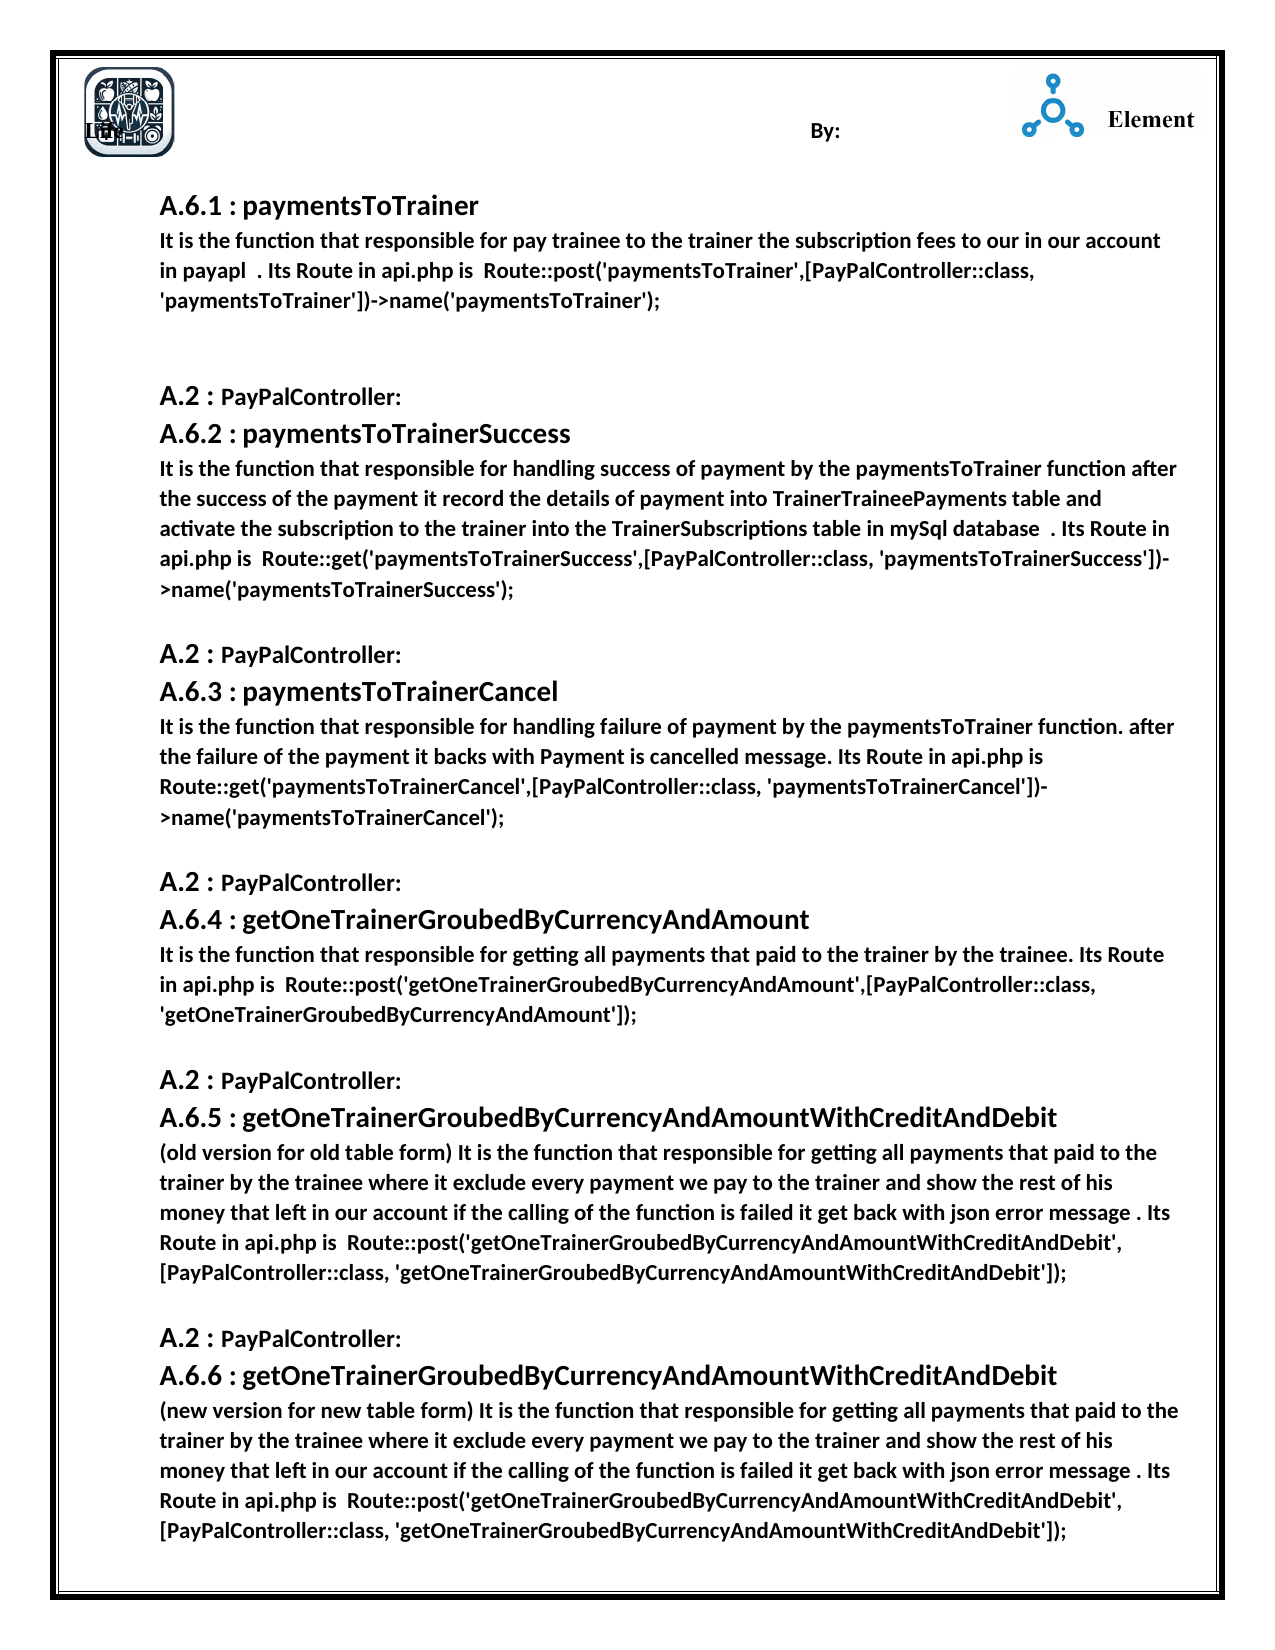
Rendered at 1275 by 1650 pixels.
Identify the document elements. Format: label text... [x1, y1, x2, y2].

text It is the function that responsible for getting all payments that paid to the trainer by the trainee. Its Route in api.php is Route::post('getOneTrainerGroubedByCurrencyAndAmount',[PayPalController::class, 'getOneTrainerGroubedByCurrencyAndAmount']); [159, 940, 1181, 1028]
picture [84, 67, 175, 157]
text A.2 : PayPalController: [159, 635, 1181, 671]
text A.2 : PayPalController: [159, 1061, 1181, 1096]
text A.2 : PayPalController: [159, 863, 1181, 899]
text A.2 : PayPalController: [159, 377, 1181, 413]
picture [1012, 70, 1204, 137]
text A.2 : PayPalController: [159, 1319, 1181, 1354]
text It is the function that responsible for pay trainee to the trainer the subscription fees to our in our account in payapl . Its Route in api.php is Route::post('paymentsToTrainer',[PayPalController::class, 'paymentsToTrainer'])->name('paymentsToTrainer'); [159, 226, 1181, 314]
text A.6.6 : getOneTrainerGroubedByCurrencyAndAmountWithCreditAndDebit [159, 1357, 1181, 1393]
text A.6.2 : paymentsToTrainerSuccess [159, 415, 1181, 451]
text A.6.3 : paymentsToTrainerCancel [159, 673, 1181, 709]
text It is the function that responsible for handling failure of payment by the paymentsToTrainer function. after the failure of the payment it backs with Payment is cancelled message. Its Route in api.php is Route::get('paymentsToTrainerCancel',[PayPalController::class, 'paymentsToTrainerCancel'])->name('paymentsToTrainerCancel'); [159, 712, 1181, 831]
text A.6.4 : getOneTrainerGroubedByCurrencyAndAmount [159, 901, 1181, 937]
text A.6.1 : paymentsToTrainer [159, 187, 1181, 223]
text It is the function that responsible for handling success of payment by the paymentsToTrainer function after the success of the payment it record the details of payment into TrainerTraineePayments table and activate the subscription to the trainer into the TrainerSubscriptions table in mySql database . Its Route in api.php is Route::get('paymentsToTrainerSuccess',[PayPalController::class, 'paymentsToTrainerSuccess'])->name('paymentsToTrainerSuccess'); [159, 454, 1181, 603]
text (old version for old table form) It is the function that responsible for getting all payments that paid to the trainer by the trainee where it exclude every payment we pay to the trainer and show the rest of his money that left in our account if the calling of the function is failed it get back with json error message . Its Route in api.php is Route::post('getOneTrainerGroubedByCurrencyAndAmountWithCreditAndDebit',[PayPalController::class, 'getOneTrainerGroubedByCurrencyAndAmountWithCreditAndDebit']); [159, 1138, 1181, 1286]
text A.6.5 : getOneTrainerGroubedByCurrencyAndAmountWithCreditAndDebit [159, 1099, 1181, 1135]
